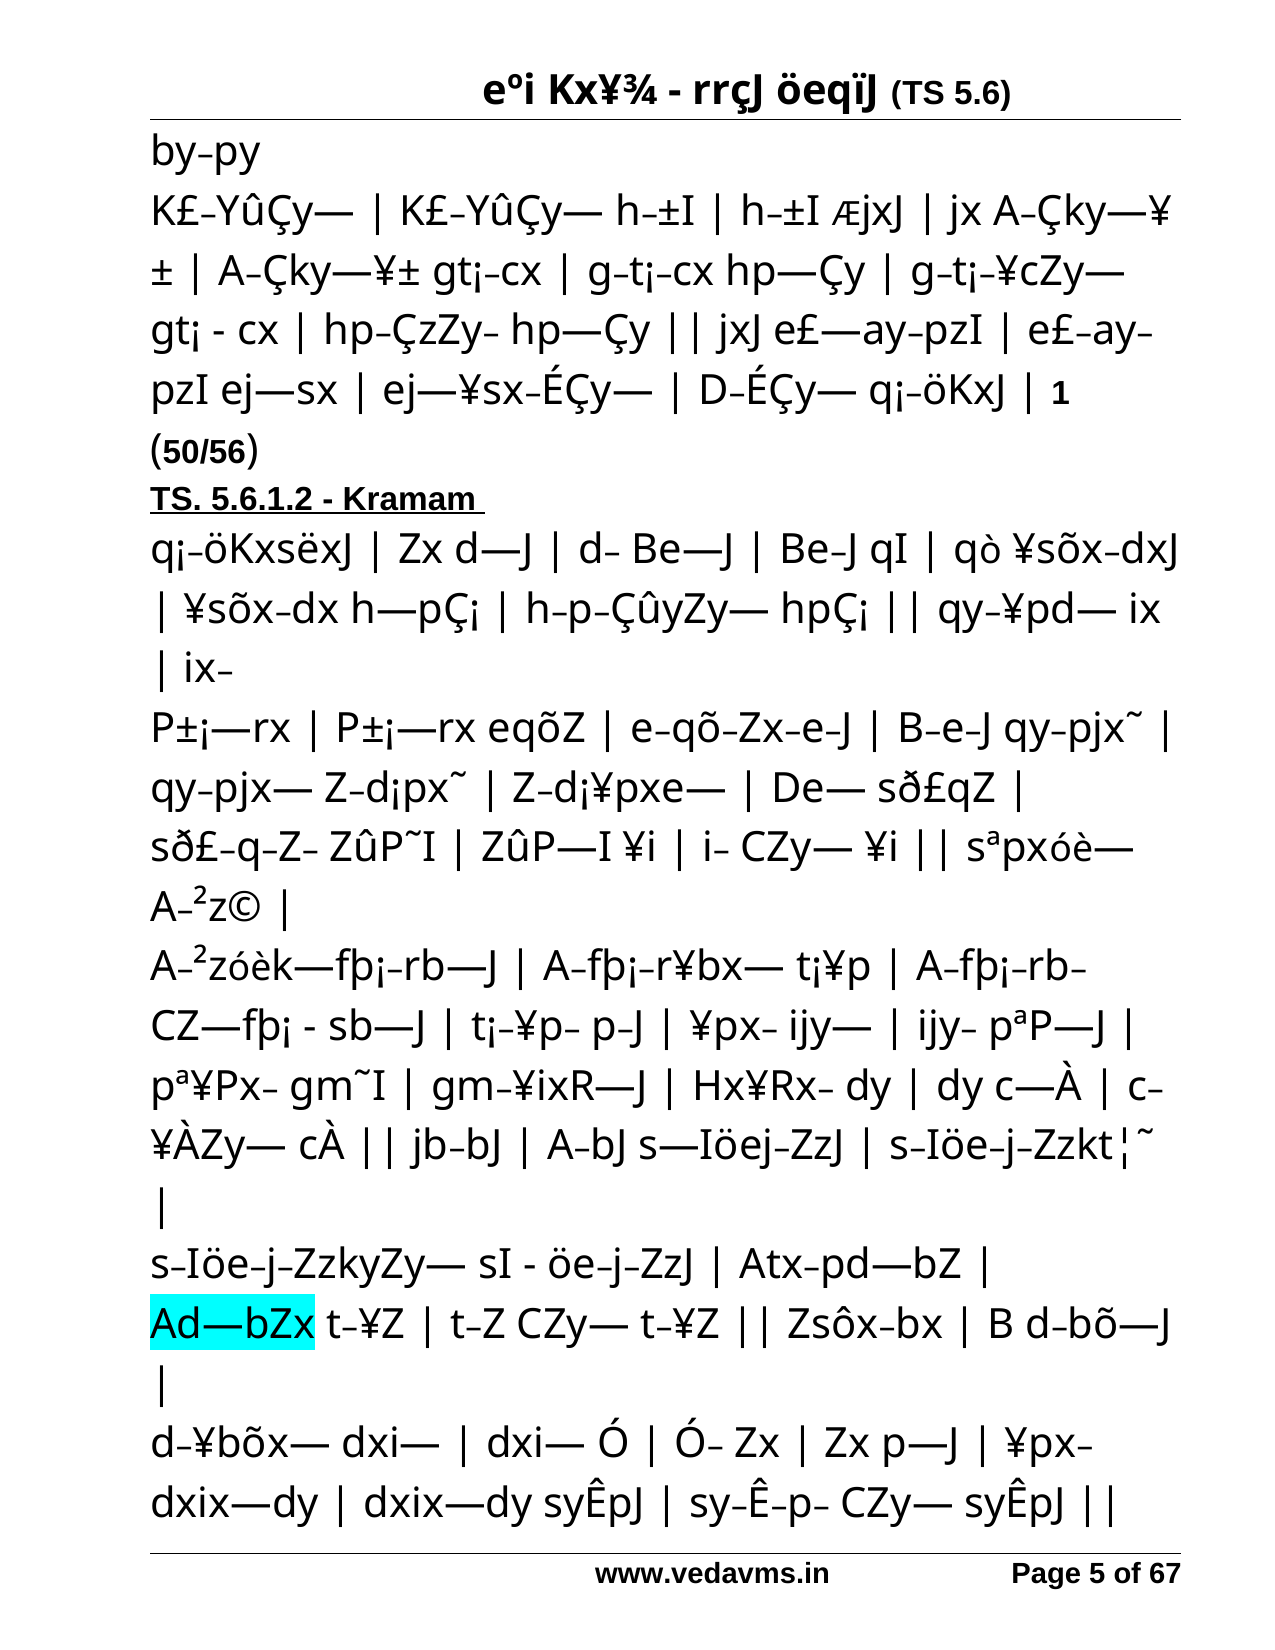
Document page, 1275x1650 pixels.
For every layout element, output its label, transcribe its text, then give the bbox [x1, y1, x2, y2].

text K£–YûÇy— | K£–YûÇy— h–±I | h–±I ÆjxJ | jx A–Çky—¥± | A–Çky—¥± gt¡–cx | g–t¡–cx hp—Çy | g–t¡–¥cZy— [150, 240, 1181, 357]
text Ad—bZx t–¥Z | t–Z CZy— t–¥Z || Zsôx–bx | B d–bõ—J | [150, 1353, 1181, 1469]
text A–²zóèk—fþ¡–rb—J | A–fþ¡–r¥bx— t¡¥p | A–fþ¡–rb– [150, 996, 1181, 1052]
text s–Iöe–j–ZzkyZy— sI - öe–j–ZzJ | Atx–pd—bZ | [150, 1294, 1181, 1350]
text P±¡—rx | P±¡—rx eqõZ | e–qõ–Zx–e–J | B–e–J qy–pjx˜ | qy–pjx— Z–d¡px˜ | Z–d¡¥pxe— | De— sð£qZ | [150, 757, 1181, 874]
text sð£–q–Z– ZûP˜I | ZûP—I ¥i | i– CZy— ¥i || sªpxóè— A–²z© | [150, 877, 1181, 993]
text CZ—fþ¡ - sb—J | t¡–¥p– p–J | ¥px– ijy— | ijy– pªP—J | pª¥Px– gm˜I | gm–¥ixR—J | Hx¥Rx– dy | dy c—À | c–¥ÀZy— cÀ || jb–bJ | A–bJ s—Iöej–ZzJ | s–Iöe–j–Zzkt¦˜ | [150, 1055, 1181, 1291]
text q¡–öKxsëxJ | Zx d—J | d– Be—J | Be–J qI | qò ¥sõx–dxJ | ¥sõx–dx h—pÇ¡ | h–p–ÇûyZy— hpÇ¡ || qy–¥pd— ix | ix– [150, 579, 1181, 754]
text gt¡ - cx | hp–ÇzZy– hp—Çy || jxJ e£—ay–pzI | e£–ay–pzI ej—sx | ej—¥sx–ÉÇy— | D–ÉÇy— q¡–öKxJ | 1 (50/56) [150, 359, 1181, 536]
text TS. 5.6.1.2 - Kramam [150, 538, 1150, 577]
text d–¥bõx— dxi— | dxi— Ó | Ó– Zx | Zx p—J | ¥px– dxix—dy | dxix—dy syÊpJ | sy–Ê–p– CZy— syÊpJ || [150, 1472, 1181, 1529]
text h–p–ÇûyZy— hpÇ¡ || jxsx˜I ¥b–pxJ | ¥b–px by–py | by–py [150, 121, 1181, 238]
